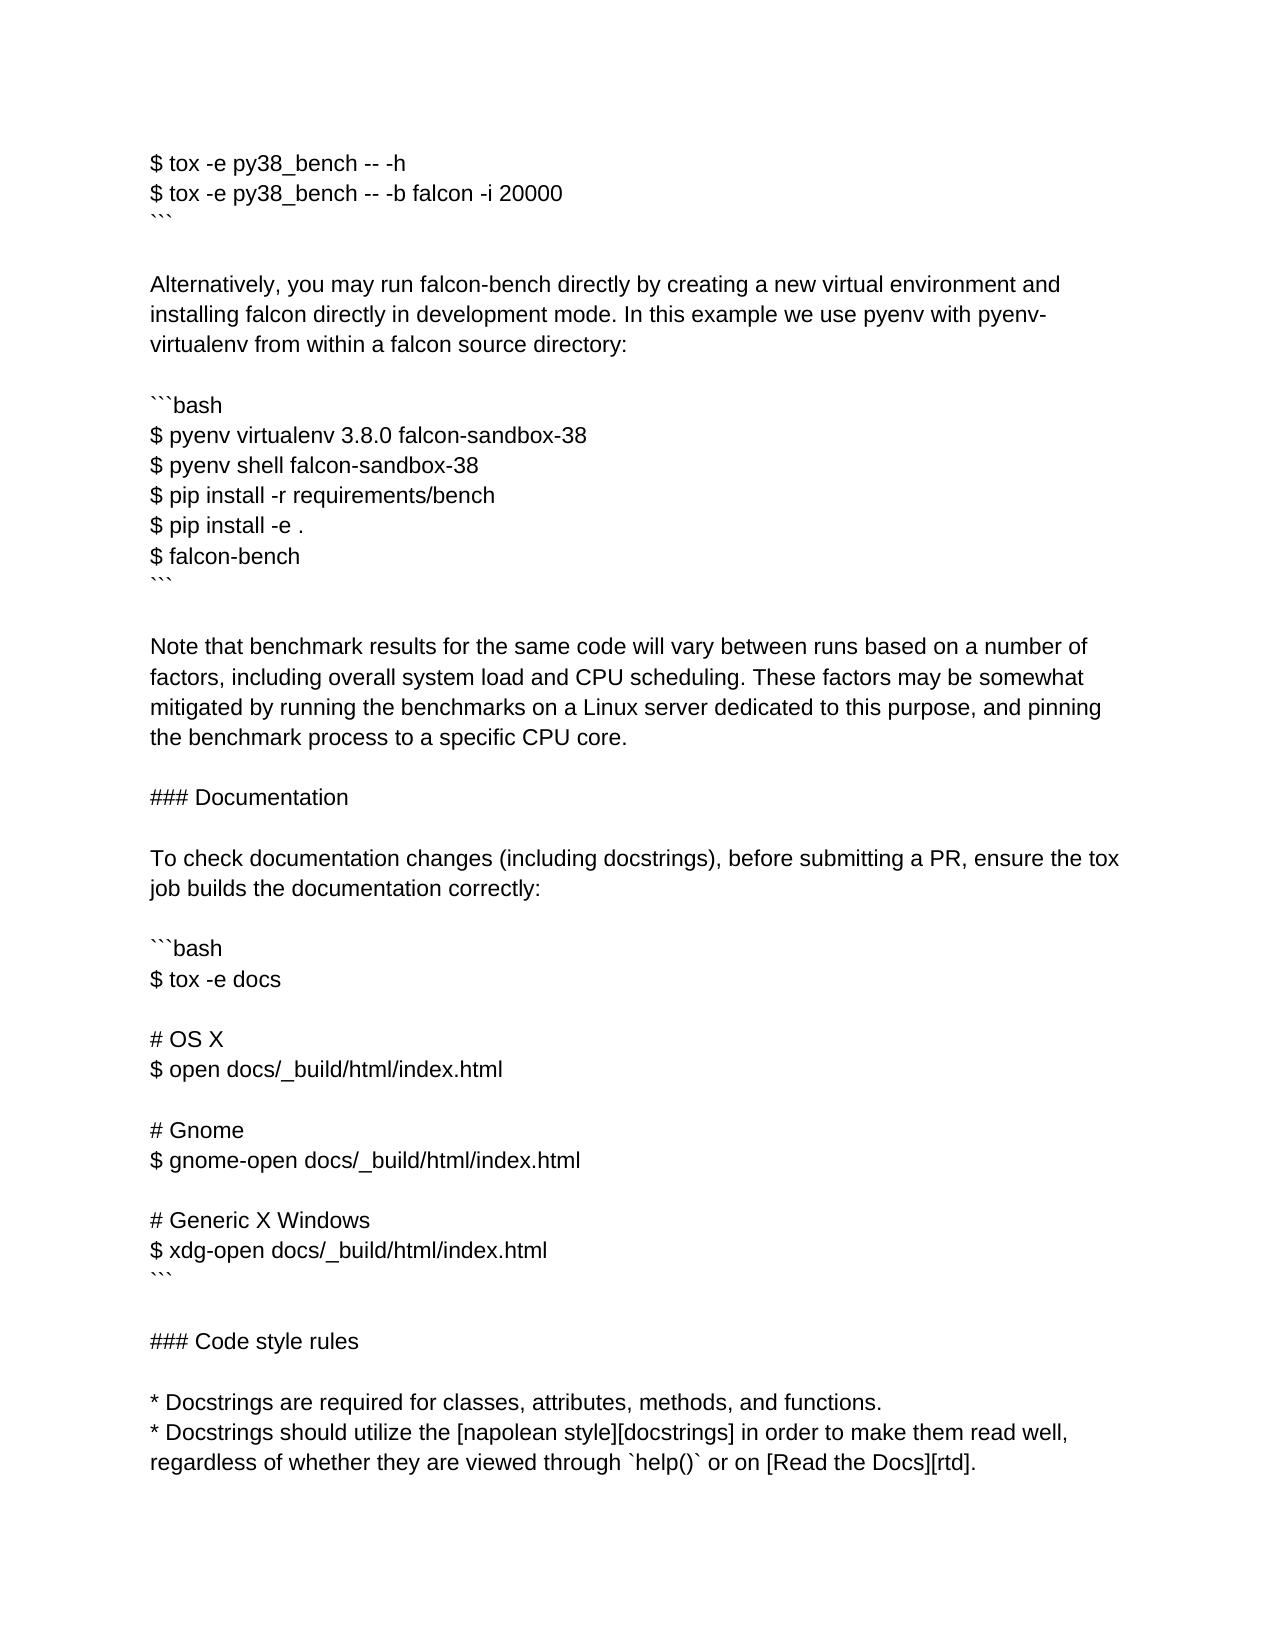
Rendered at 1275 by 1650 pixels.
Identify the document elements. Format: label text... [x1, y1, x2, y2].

text ### Code style rules [150, 1328, 1125, 1354]
text $ gnome-open docs/_build/html/index.html [150, 1147, 1125, 1173]
text $ pip install -r requirements/bench [150, 482, 1125, 509]
text ``` [150, 1268, 1125, 1294]
text # OS X [150, 1026, 1125, 1052]
text ``` [150, 210, 1125, 237]
text # Generic X Windows [150, 1207, 1125, 1234]
text Note that benchmark results for the same code will vary between runs based on a number of factors, including overall system load and CPU scheduling. These factors may be somewhat mitigated by running the benchmarks on a Linux server dedicated to this purpose, and pinning the benchmark process to a specific CPU core. [150, 633, 1125, 750]
text $ falcon-bench [150, 543, 1125, 569]
text * Docstrings should utilize the [napolean style][docstrings] in order to make them read well, regardless of whether they are viewed through `help()` or on [Read the Docs][rtd]. [150, 1419, 1125, 1475]
text ```bash [150, 392, 1125, 418]
text $ pyenv virtualenv 3.8.0 falcon-sandbox-38 [150, 422, 1125, 448]
text Alternatively, you may run falcon-bench directly by creating a new virtual environment and installing falcon directly in development mode. In this example we use pyenv with pyenv-virtualenv from within a falcon source directory: [150, 271, 1125, 358]
text $ tox -e docs [150, 966, 1125, 992]
text $ open docs/_build/html/index.html [150, 1056, 1125, 1083]
text ### Documentation [150, 784, 1125, 811]
text $ pyenv shell falcon-sandbox-38 [150, 452, 1125, 478]
text # Gnome [150, 1117, 1125, 1143]
text $ tox -e py38_bench -- -h [150, 150, 1125, 176]
text ``` [150, 573, 1125, 599]
text ```bash [150, 935, 1125, 962]
text $ xdg-open docs/_build/html/index.html [150, 1237, 1125, 1264]
text $ pip install -e . [150, 512, 1125, 539]
text $ tox -e py38_bench -- -b falcon -i 20000 [150, 180, 1125, 207]
text * Docstrings are required for classes, attributes, methods, and functions. [150, 1388, 1125, 1415]
text To check documentation changes (including docstrings), before submitting a PR, ensure the tox job builds the documentation correctly: [150, 845, 1125, 901]
